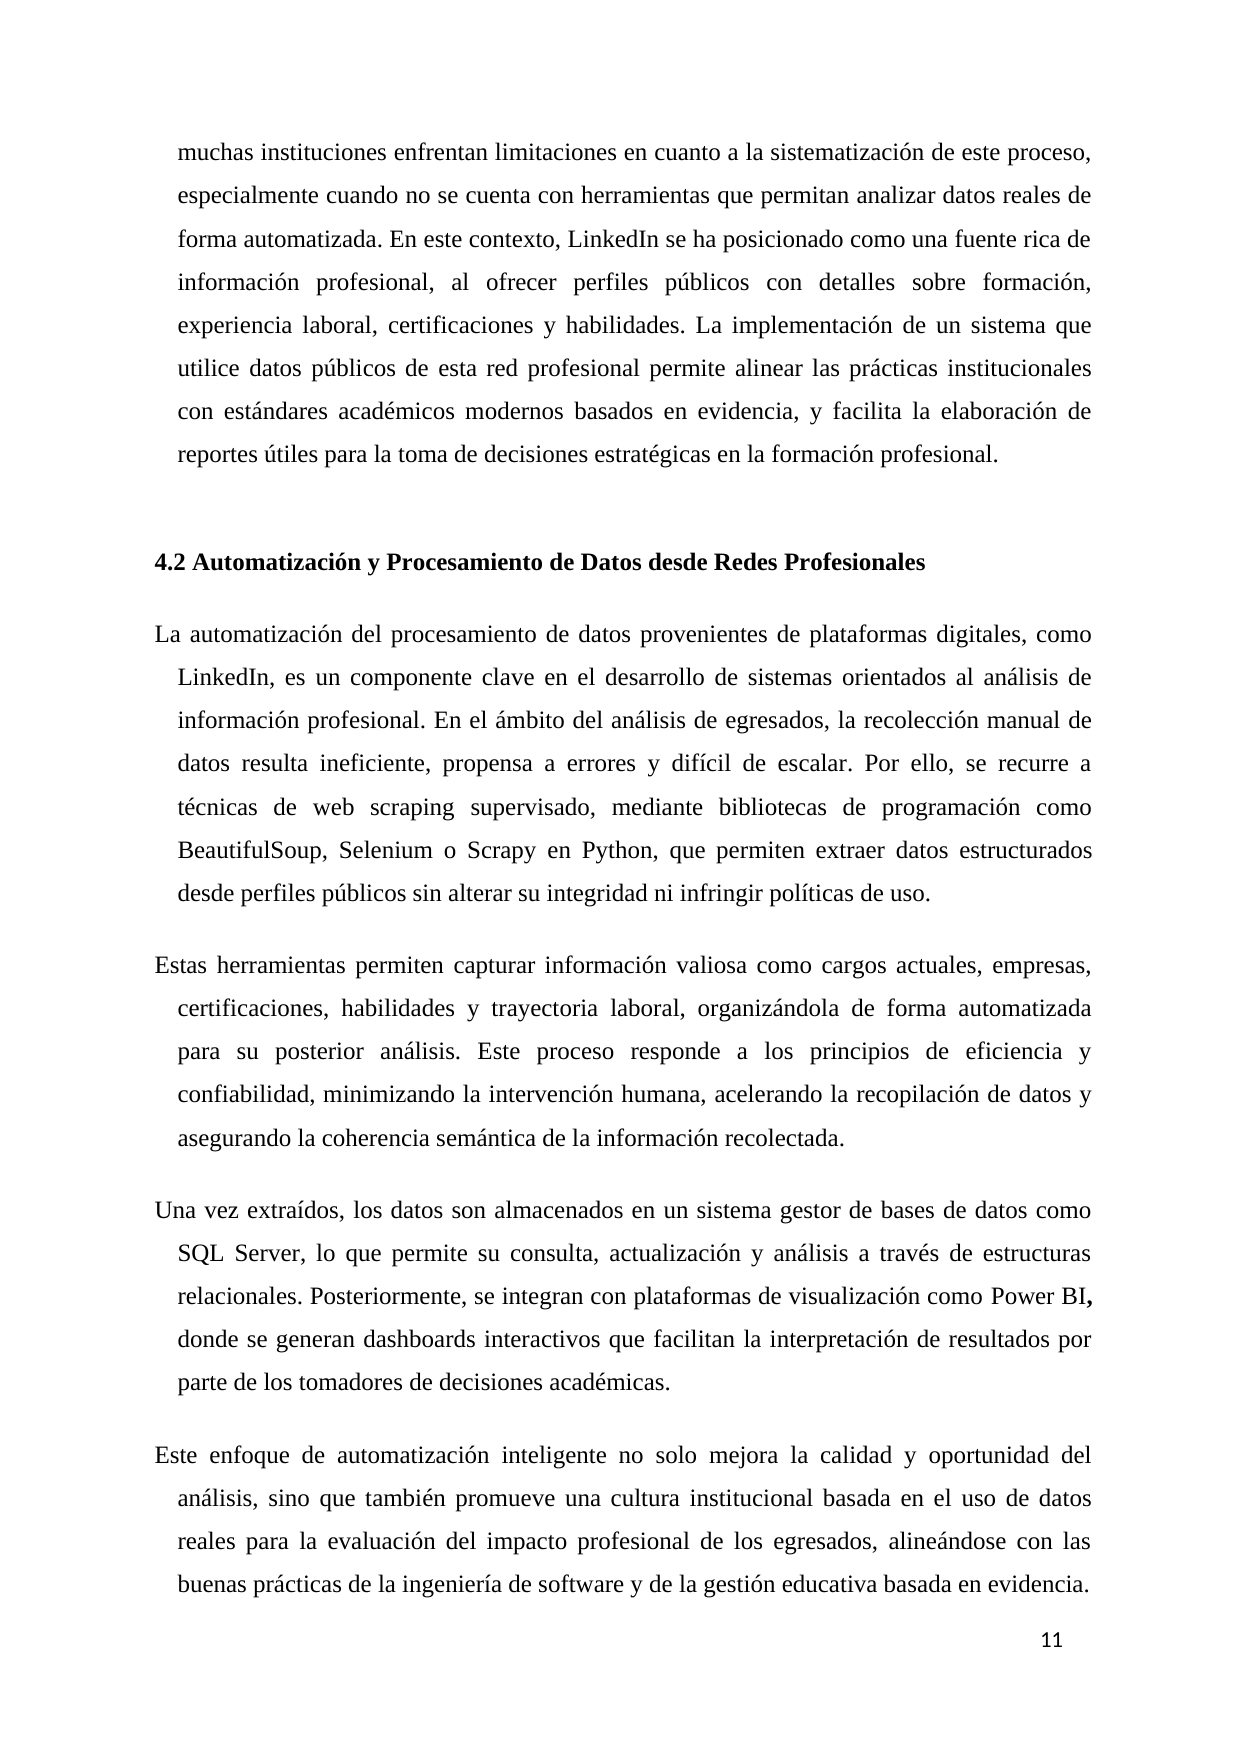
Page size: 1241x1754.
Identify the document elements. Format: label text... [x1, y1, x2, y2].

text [154, 137, 1093, 641]
text La automatización del procesamiento de datos provenientes de plataformas digitales, como LinkedIn, es un componente clave en el desarrollo de sistemas orientados al análisis de información profesional. En el ámbito del análisis de egresados, la recolección manual de datos resulta ineficiente, propensa a errores y difícil de escalar. Por ello, se recurre a técnicas de web scraping supervisado, mediante bibliotecas de programación como BeautifulSoup, Selenium o Scrapy en Python, que permiten extraer datos estructurados desde perfiles públicos sin alterar su integridad ni infringir políticas de uso. [154, 792, 1093, 1079]
text 4.2 Automatización y Procesamiento de Datos desde Redes Profesionales [154, 719, 1093, 748]
text Una vez extraídos, los datos son almacenados en un sistema gestor de bases de datos como SQL Server, lo que permite su consulta, actualización y análisis a través de estructuras relacionales. Posteriormente, se integran con plataformas de visualización como Power BI, donde se generan dashboards interactivos que facilitan la interpretación de resultados por parte de los tomadores de decisiones académicas. [154, 1367, 1093, 1569]
text Estas herramientas permiten capturar información valiosa como cargos actuales, empresas, certificaciones, habilidades y trayectoria laboral, organizándola de forma automatizada para su posterior análisis. Este proceso responde a los principios de eficiencia y confiabilidad, minimizando la intervención humana, acelerando la recopilación de datos y asegurando la coherencia semántica de la información recolectada. [154, 1123, 1093, 1324]
